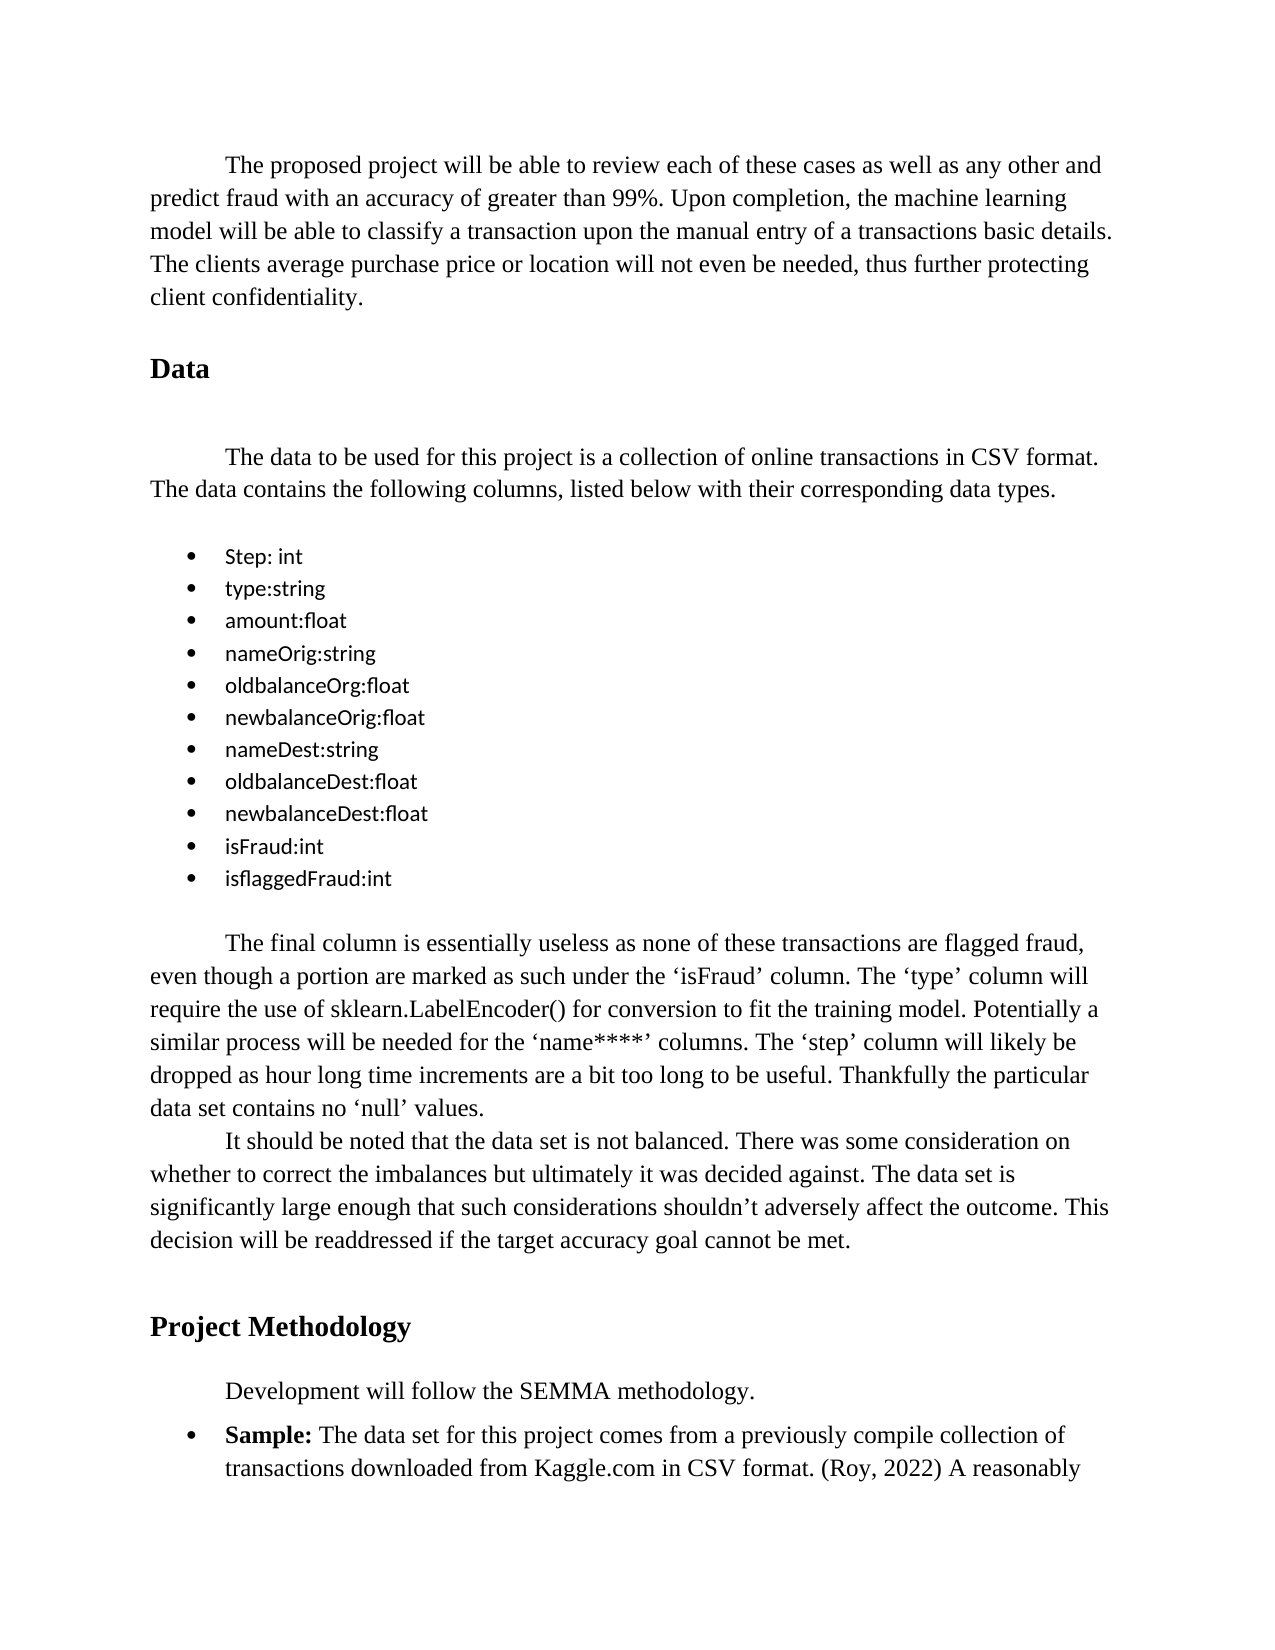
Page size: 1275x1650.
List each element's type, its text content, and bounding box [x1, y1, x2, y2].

text The proposed project will be able to review each of these cases as well as any other and predict fraud with an accuracy of greater than 99%. Upon completion, the machine learning model will be able to classify a transaction upon the manual entry of a transactions basic details. The clients average purchase price or location will not even be needed, thus further protecting client confidentiality. [150, 150, 1125, 311]
list isflaggedFraud:int [187, 864, 1125, 892]
text Project Methodology [150, 1309, 1125, 1343]
list isFraud:int [187, 832, 1125, 860]
text Data [150, 351, 1125, 384]
text It should be noted that the data set is not balanced. There was some consideration on whether to correct the imbalances but ultimately it was decided against. The data set is significantly large enough that such considerations shouldn’t adversely affect the outcome. This decision will be readdressed if the target accuracy goal cannot be met. [150, 1126, 1125, 1254]
list amount:float [187, 606, 1125, 634]
list nameOrig:string [187, 639, 1125, 667]
list oldbalanceOrg:float [187, 671, 1125, 699]
list type:string [187, 574, 1125, 602]
list newbalanceOrig:float [187, 703, 1125, 731]
list Step: int [187, 542, 1125, 570]
text The final column is essentially useless as none of these transactions are flagged fraud, even though a portion are marked as such under the ‘isFraud’ column. The ‘type’ column will require the use of sklearn.LabelEncoder() for conversion to fit the training model. Potentially a similar process will be needed for the ‘name****’ columns. The ‘step’ column will likely be dropped as hour long time increments are a bit too long to be useful. Thankfully the particular data set contains no ‘null’ values. [150, 928, 1125, 1122]
list nameDest:string [187, 735, 1125, 763]
list oldbalanceDest:float [187, 767, 1125, 795]
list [187, 1420, 1125, 1482]
list newbalanceDest:float [187, 799, 1125, 828]
text Development will follow the SEMMA methodology. [150, 1376, 1125, 1405]
text The data to be used for this project is a collection of online transactions in CSV format. The data contains the following columns, listed below with their corresponding data types. [150, 442, 1125, 503]
